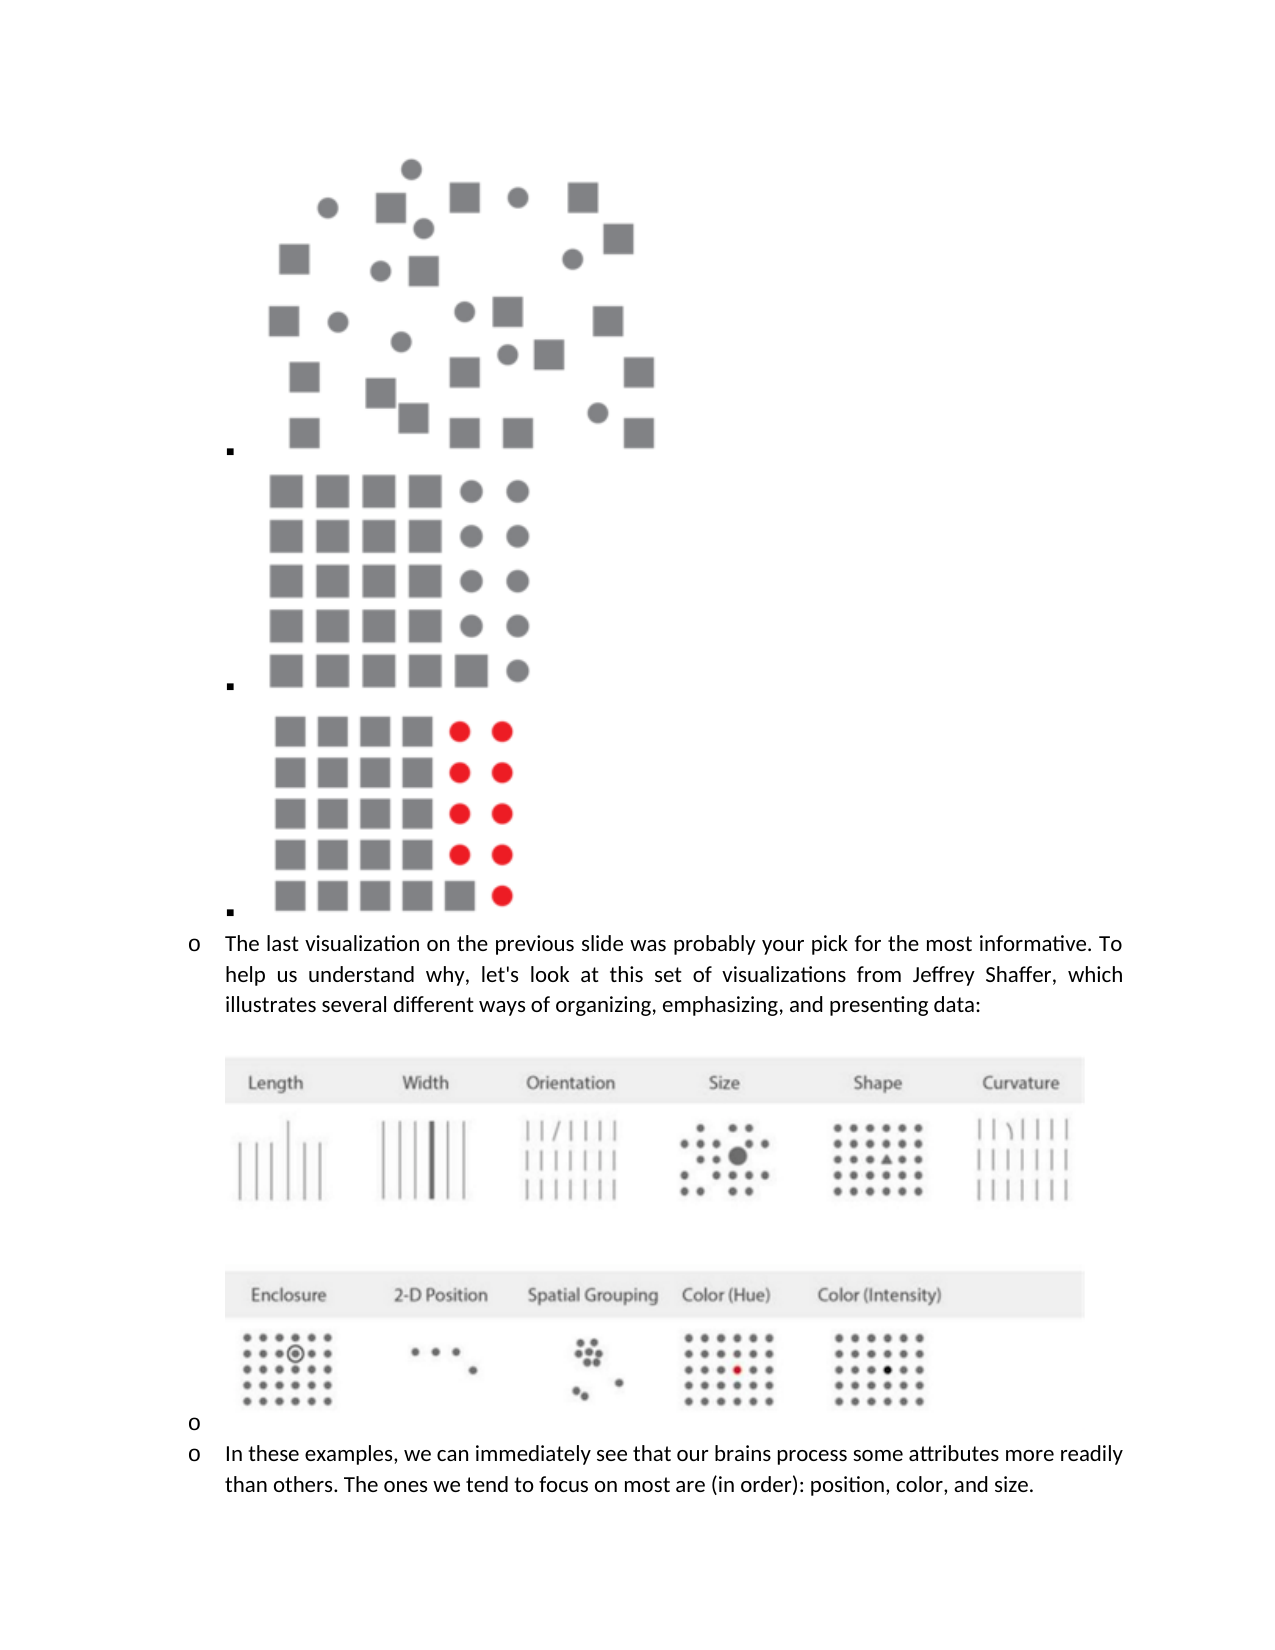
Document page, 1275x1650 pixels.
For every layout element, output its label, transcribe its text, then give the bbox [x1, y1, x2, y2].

picture [262, 150, 665, 460]
picture [262, 467, 538, 696]
list In these examples, we can immediately see that our brains process some attributes more readily than others. The ones we tend to focus on most are (in order): position, color, and size. [187, 1439, 1125, 1499]
picture [225, 1020, 1085, 1431]
list The last visualization on the previous slide was probably your pick for the most informative. To help us understand why, let's look at this set of visualizations from Jeffrey Shaffer, which illustrates several different ways of organizing, emphasizing, and presenting data: [187, 929, 1125, 1018]
picture [262, 703, 525, 922]
